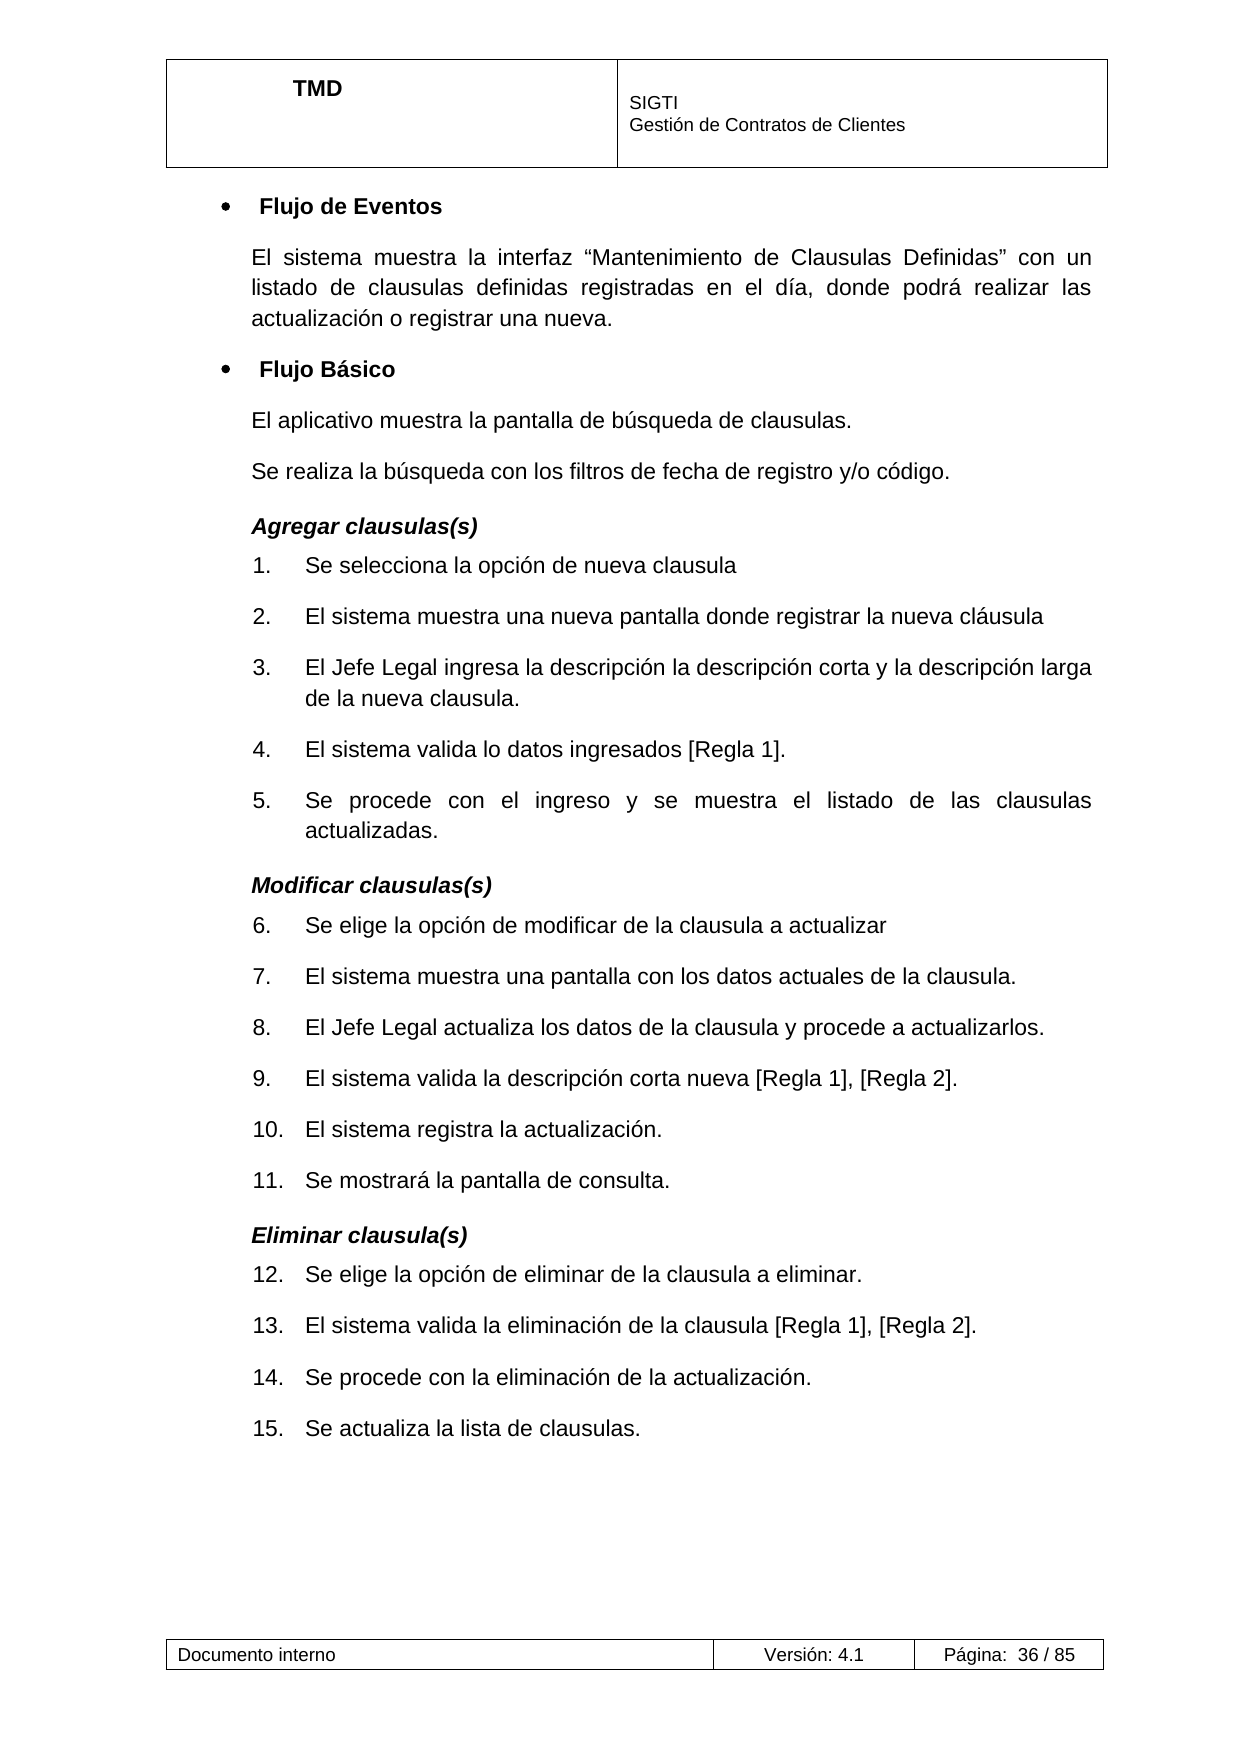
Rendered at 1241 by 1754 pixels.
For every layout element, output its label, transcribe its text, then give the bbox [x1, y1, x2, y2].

list Se mostrará la pantalla de consulta. [252, 1167, 1092, 1193]
list Eliminar clausula(s) [251, 1222, 1092, 1248]
list El sistema valida lo datos ingresados [Regla 1]. [252, 736, 1092, 762]
list Flujo de Eventos [222, 193, 1092, 219]
list Se procede con la eliminación de la actualización. [252, 1363, 1092, 1390]
list Agregar clausulas(s) [251, 513, 1092, 539]
list Modificar clausulas(s) [251, 872, 1092, 898]
list El sistema registra la actualización. [252, 1116, 1092, 1142]
list El sistema valida la descripción corta nueva [Regla 1], [Regla 2]. [252, 1065, 1092, 1091]
list Se elige la opción de eliminar de la clausula a eliminar. [252, 1261, 1092, 1288]
list El sistema muestra una pantalla con los datos actuales de la clausula. [252, 963, 1092, 989]
list Flujo Básico [222, 356, 1092, 382]
list El sistema muestra la interfaz “Mantenimiento de Clausulas Definidas” con un listado de clausulas definidas registradas en el día, donde podrá realizar las actualización o registrar una nueva. [251, 244, 1092, 331]
list El sistema valida la eliminación de la clausula [Regla 1], [Regla 2]. [252, 1312, 1092, 1339]
list El Jefe Legal ingresa la descripción la descripción corta y la descripción larga de la nueva clausula. [252, 654, 1092, 711]
list El aplicativo muestra la pantalla de búsqueda de clausulas. [251, 407, 1092, 433]
list Se realiza la búsqueda con los filtros de fecha de registro y/o código. [251, 458, 1092, 484]
list Se procede con el ingreso y se muestra el listado de las clausulas actualizadas. [252, 787, 1092, 843]
list El Jefe Legal actualiza los datos de la clausula y procede a actualizarlos. [252, 1014, 1092, 1040]
list Se elige la opción de modificar de la clausula a actualizar [252, 912, 1092, 938]
list Se actualiza la lista de clausulas. [252, 1414, 1092, 1441]
list Se selecciona la opción de nueva clausula [252, 552, 1092, 579]
list El sistema muestra una nueva pantalla donde registrar la nueva cláusula [252, 603, 1092, 630]
